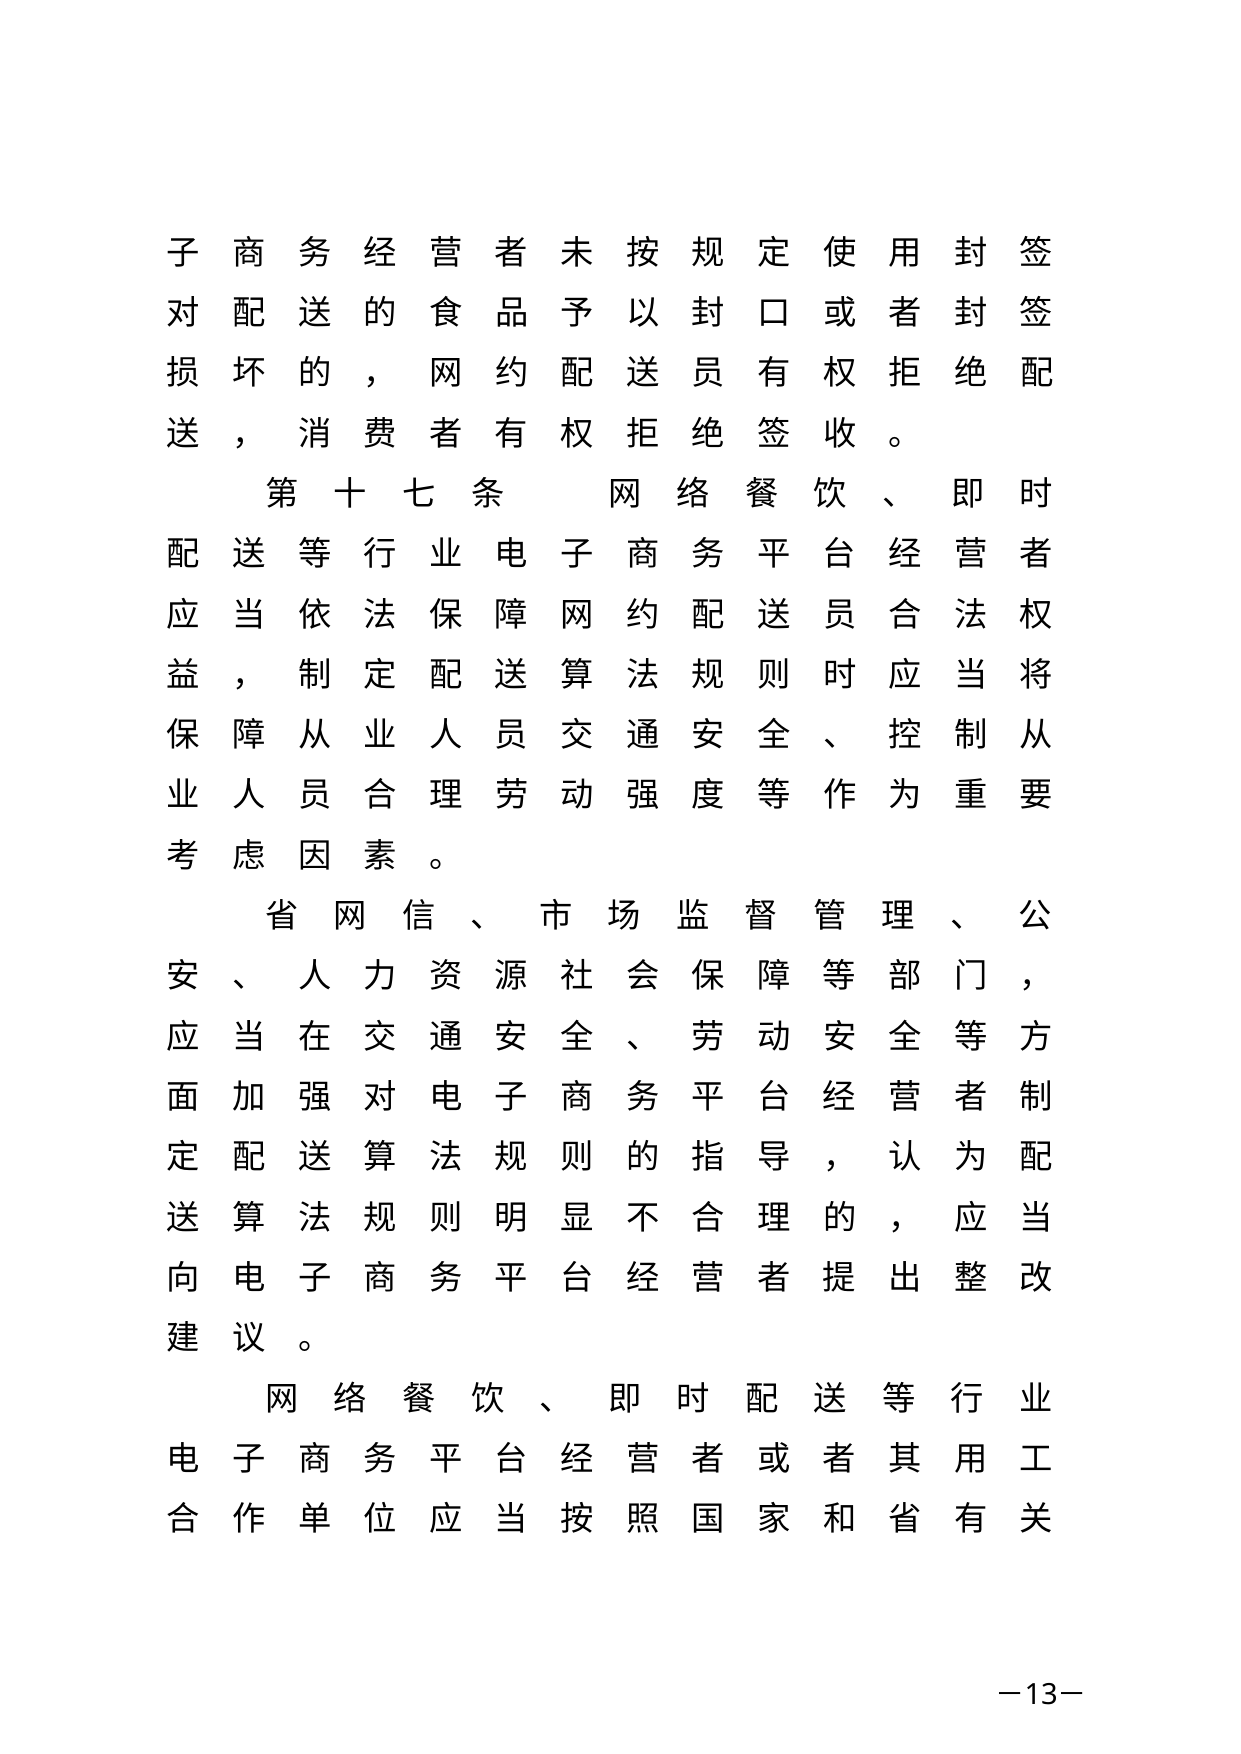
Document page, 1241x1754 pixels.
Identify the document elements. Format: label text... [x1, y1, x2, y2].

text 省网信、市场监督管理、公安、人力资源社会保障等部门，应当在交通安全、劳动安全等方面加强对电子商务平台经营者制定配送算法规则的指导，认为配送算法规则明显不合理的，应当向电子商务平台经营者提出整改建议。 [167, 883, 1085, 1365]
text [167, 1365, 1085, 1546]
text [167, 219, 1085, 461]
text 第十七条 网络餐饮、即时配送等行业电子商务平台经营者应当依法保障网约配送员合法权益，制定配送算法规则时应当将保障从业人员交通安全、控制从业人员合理劳动强度等作为重要考虑因素。 [167, 461, 1085, 883]
